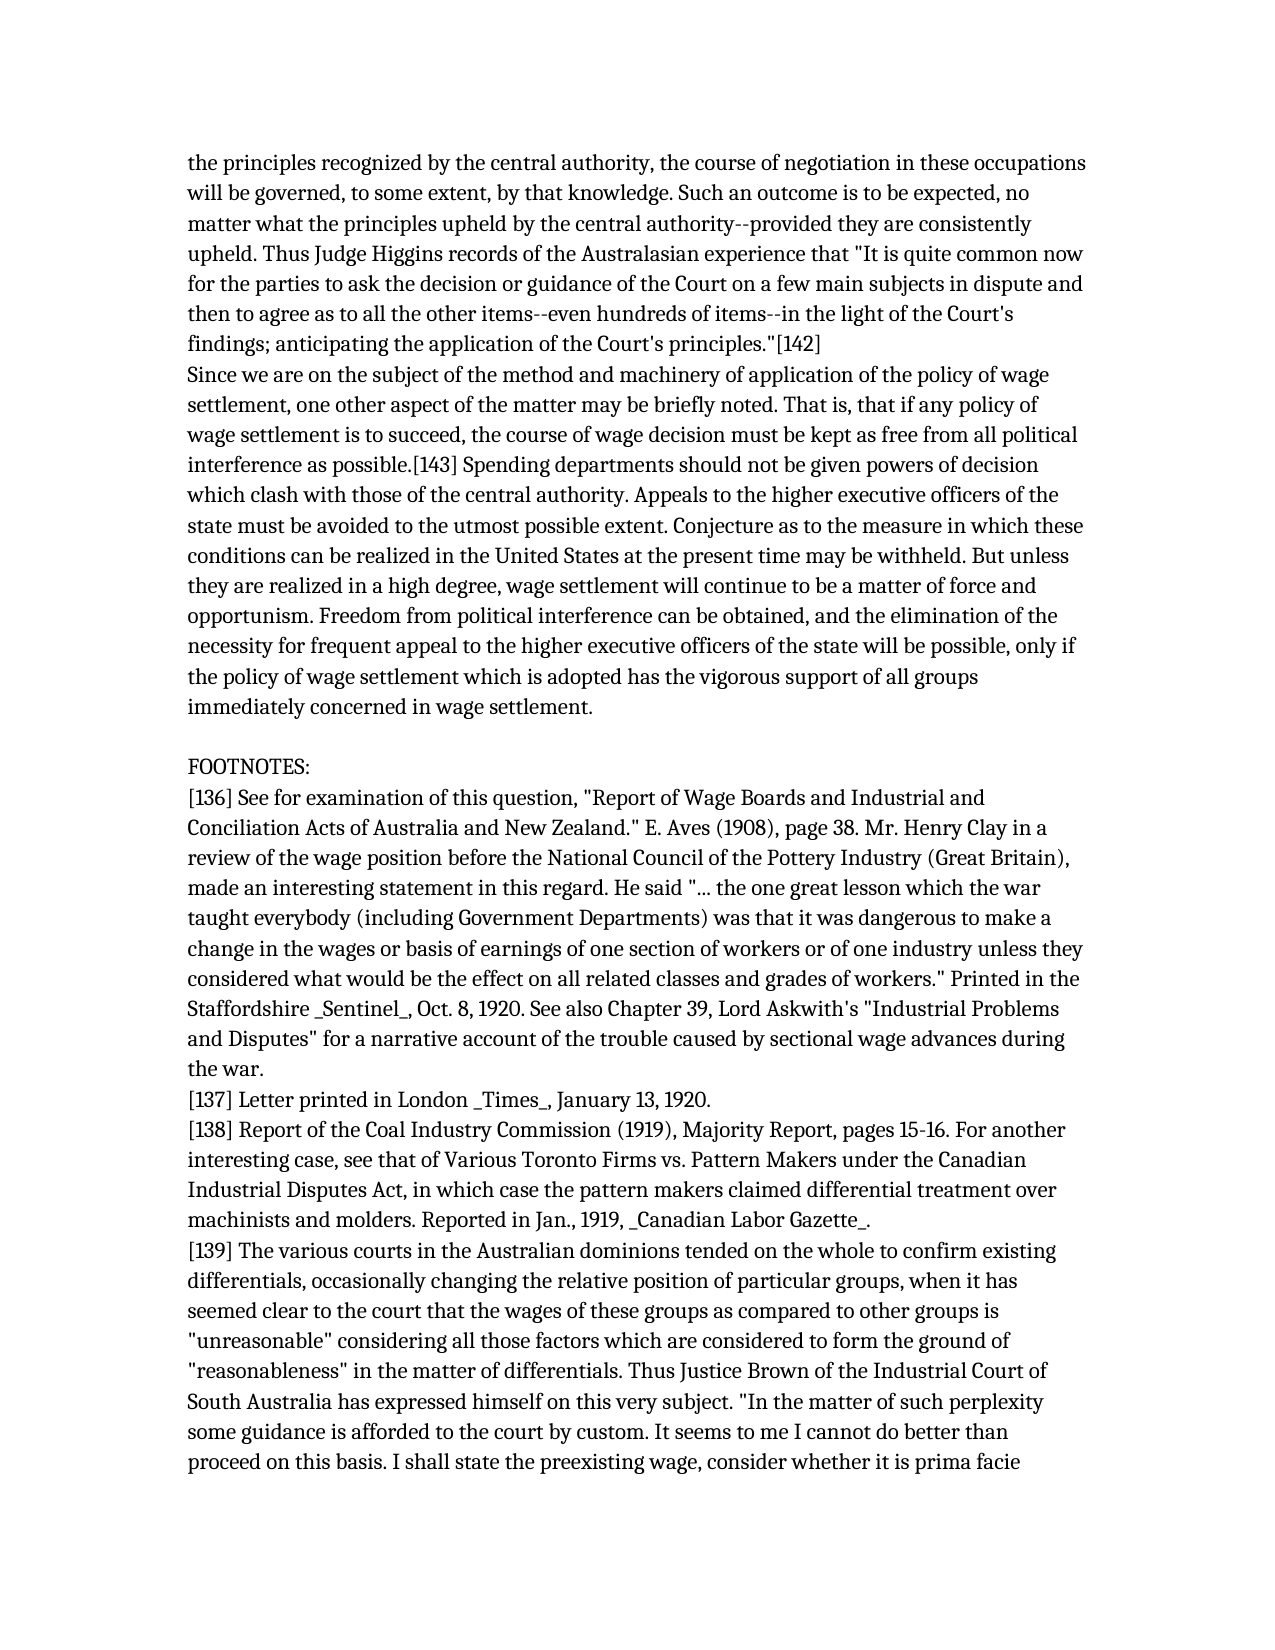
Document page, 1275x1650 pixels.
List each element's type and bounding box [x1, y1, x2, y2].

text [187, 150, 1087, 1475]
